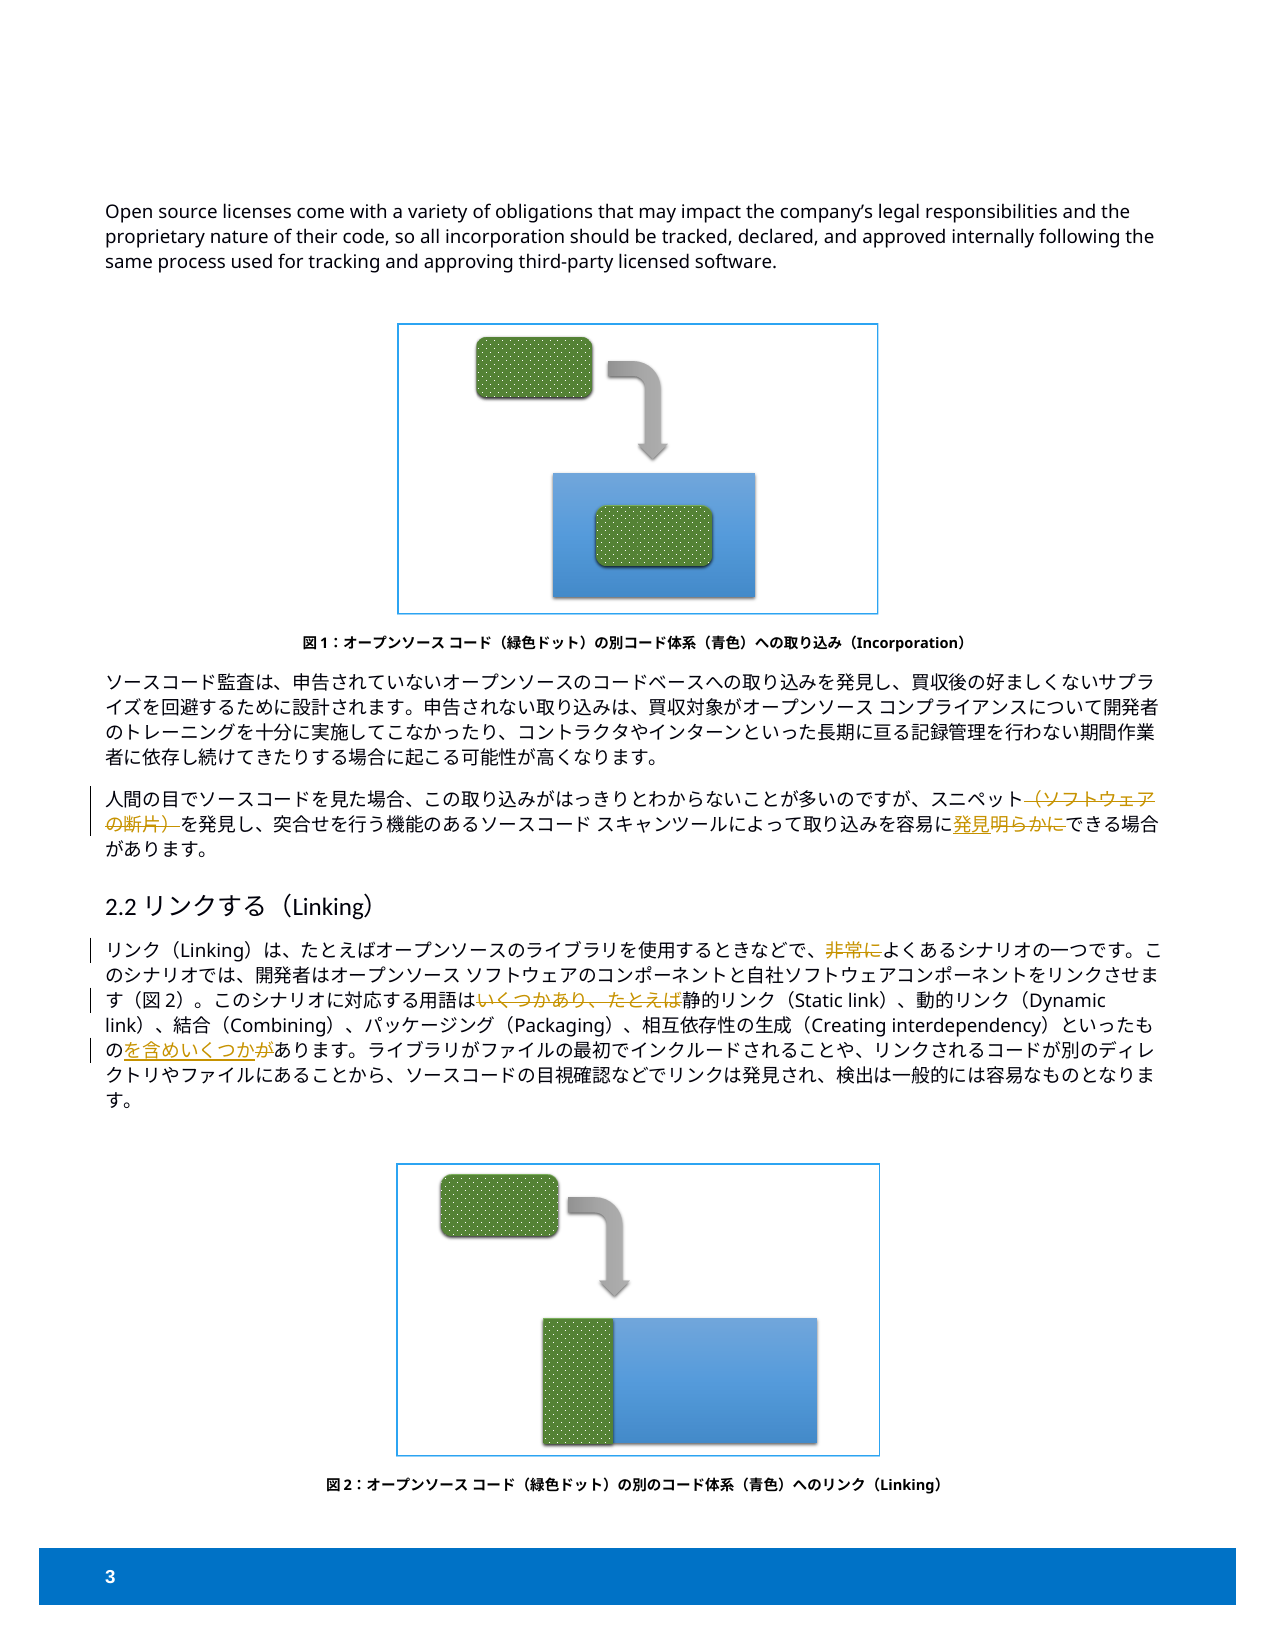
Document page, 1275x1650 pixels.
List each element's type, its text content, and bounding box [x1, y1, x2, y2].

picture [396, 323, 879, 615]
subtitle 2.2 リンクする（Linking） [105, 886, 1170, 922]
picture [395, 1162, 880, 1457]
text リンク（Linking）は、たとえばオープンソースのライブラリを使用するときなどで、よくあるシナリオの一つです。このシナリオでは、開発者はオープンソース ソフトウェアのコンポーネントと自社ソフトウェアコンポーネントをリンクさせます（図2）。このシナリオに対応する用語は静的リンク（Static link）、動的リンク（Dynamic link）、結合（Combining）、パッケージング（Packaging）、相互依存性の生成（Creating interdependency）といったものあります。ライブラリがファイルの最初でインクルードされることや、リンクされるコードが別のディレクトリやファイルにあることから、ソースコードの目視確認などでリンクは発見され、検出は一般的には容易なものとなります。 [105, 938, 1170, 1113]
text Open source licenses come with a variety of obligations that may impact the company’s legal responsibilities and the proprietary nature of their code, so all incorporation should be tracked, declared, and approved internally following the same process used for tracking and approving third-party licensed software. [105, 198, 1170, 273]
text ソースコード監査は、申告されていないオープンソースのコードベースへの取り込みを発見し、買収後の好ましくないサプライズを回避するために設計されます。申告されない取り込みは、買収対象がオープンソース コンプライアンスについて開発者のトレーニングを十分に実施してこなかったり、コントラクタやインターンといった長期に亘る記録管理を行わない期間作業者に依存し続けてきたりする場合に起こる可能性が高くなります。 [105, 669, 1170, 769]
text 図2：オープンソース コード（緑色ドット）の別のコード体系（青色）へのリンク（Linking） [105, 1473, 1170, 1495]
text 図1：オープンソース コード（緑色ドット）の別コード体系（青色）への取り込み（Incorporation） [105, 632, 1170, 653]
text 人間の目でソースコードを見た場合、この取り込みがはっきりとわからないことが多いのですが、スニペットを発見し、突合せを行う機能のあるソースコード スキャンツールによって取り込みを容易にできる場合があります。 [105, 786, 1170, 861]
